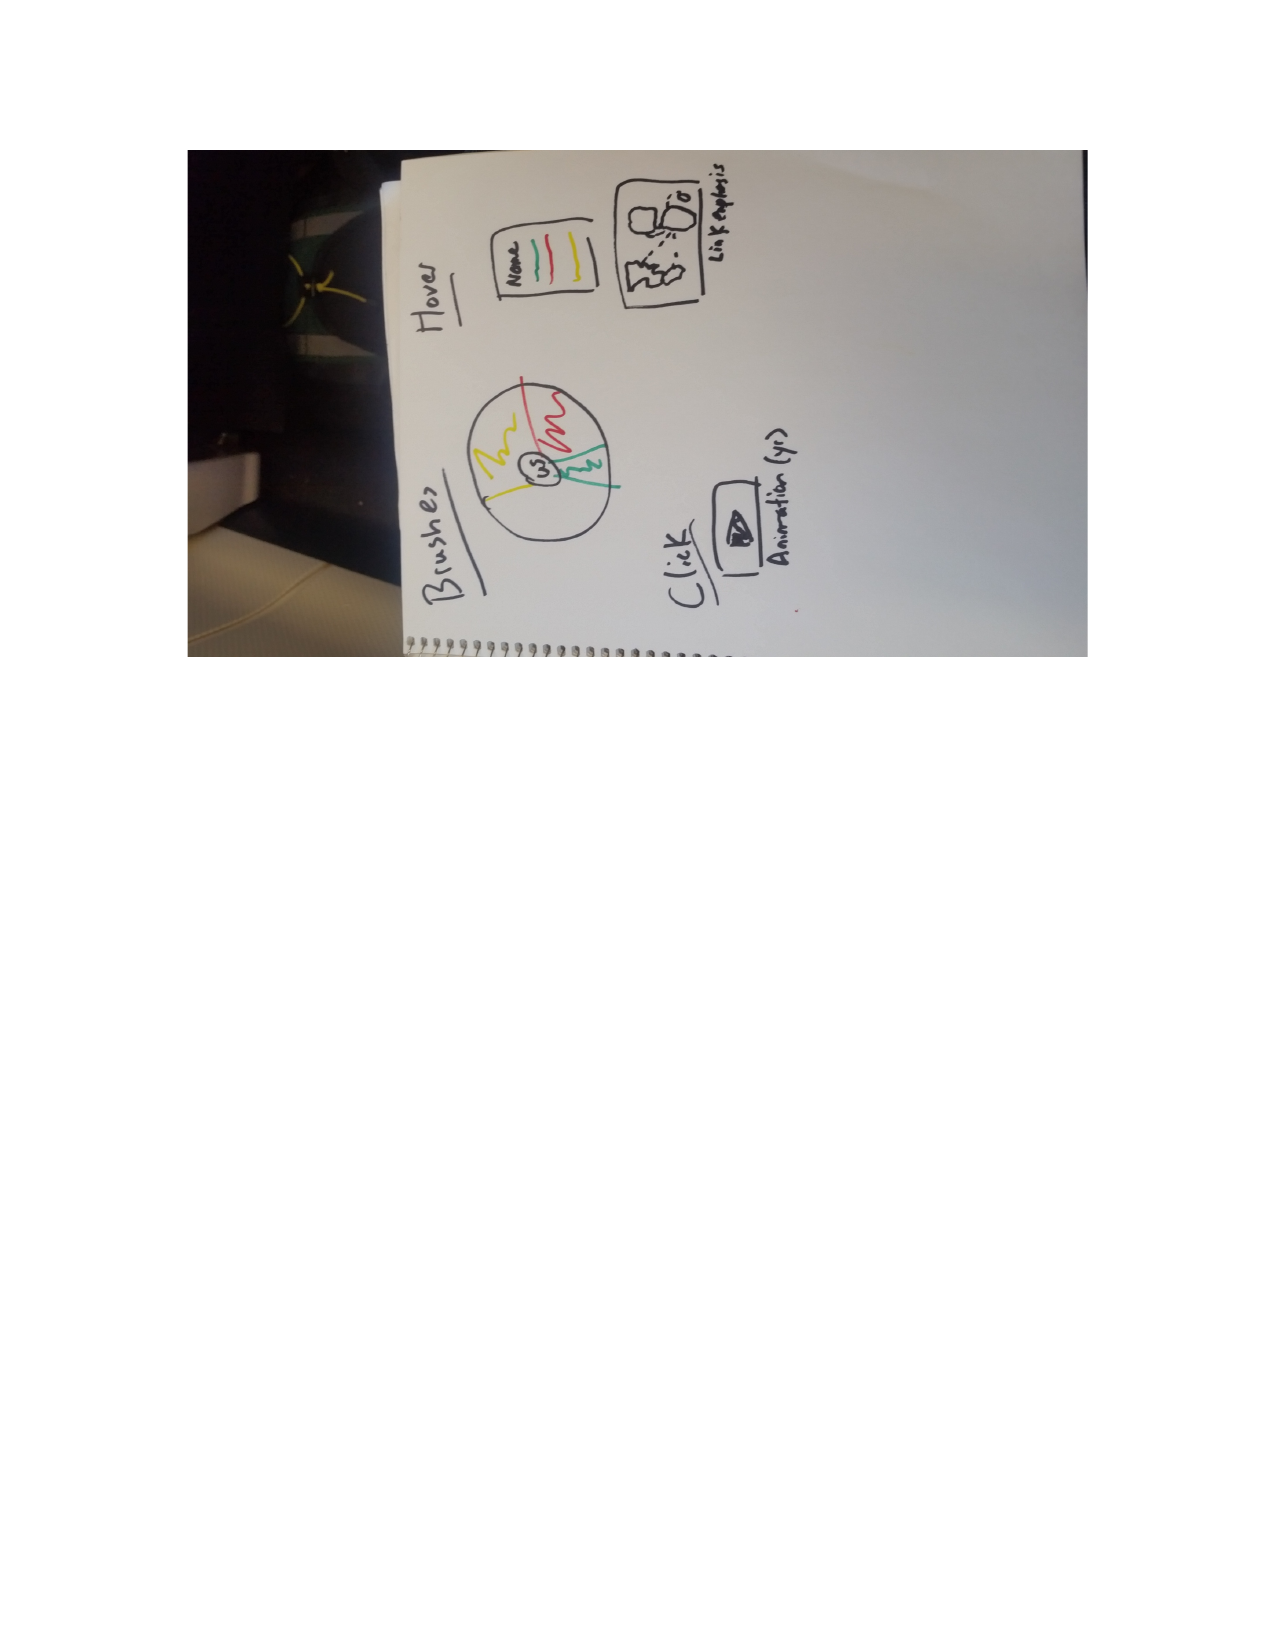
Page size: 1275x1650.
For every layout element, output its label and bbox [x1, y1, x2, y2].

picture [187, 150, 1088, 657]
